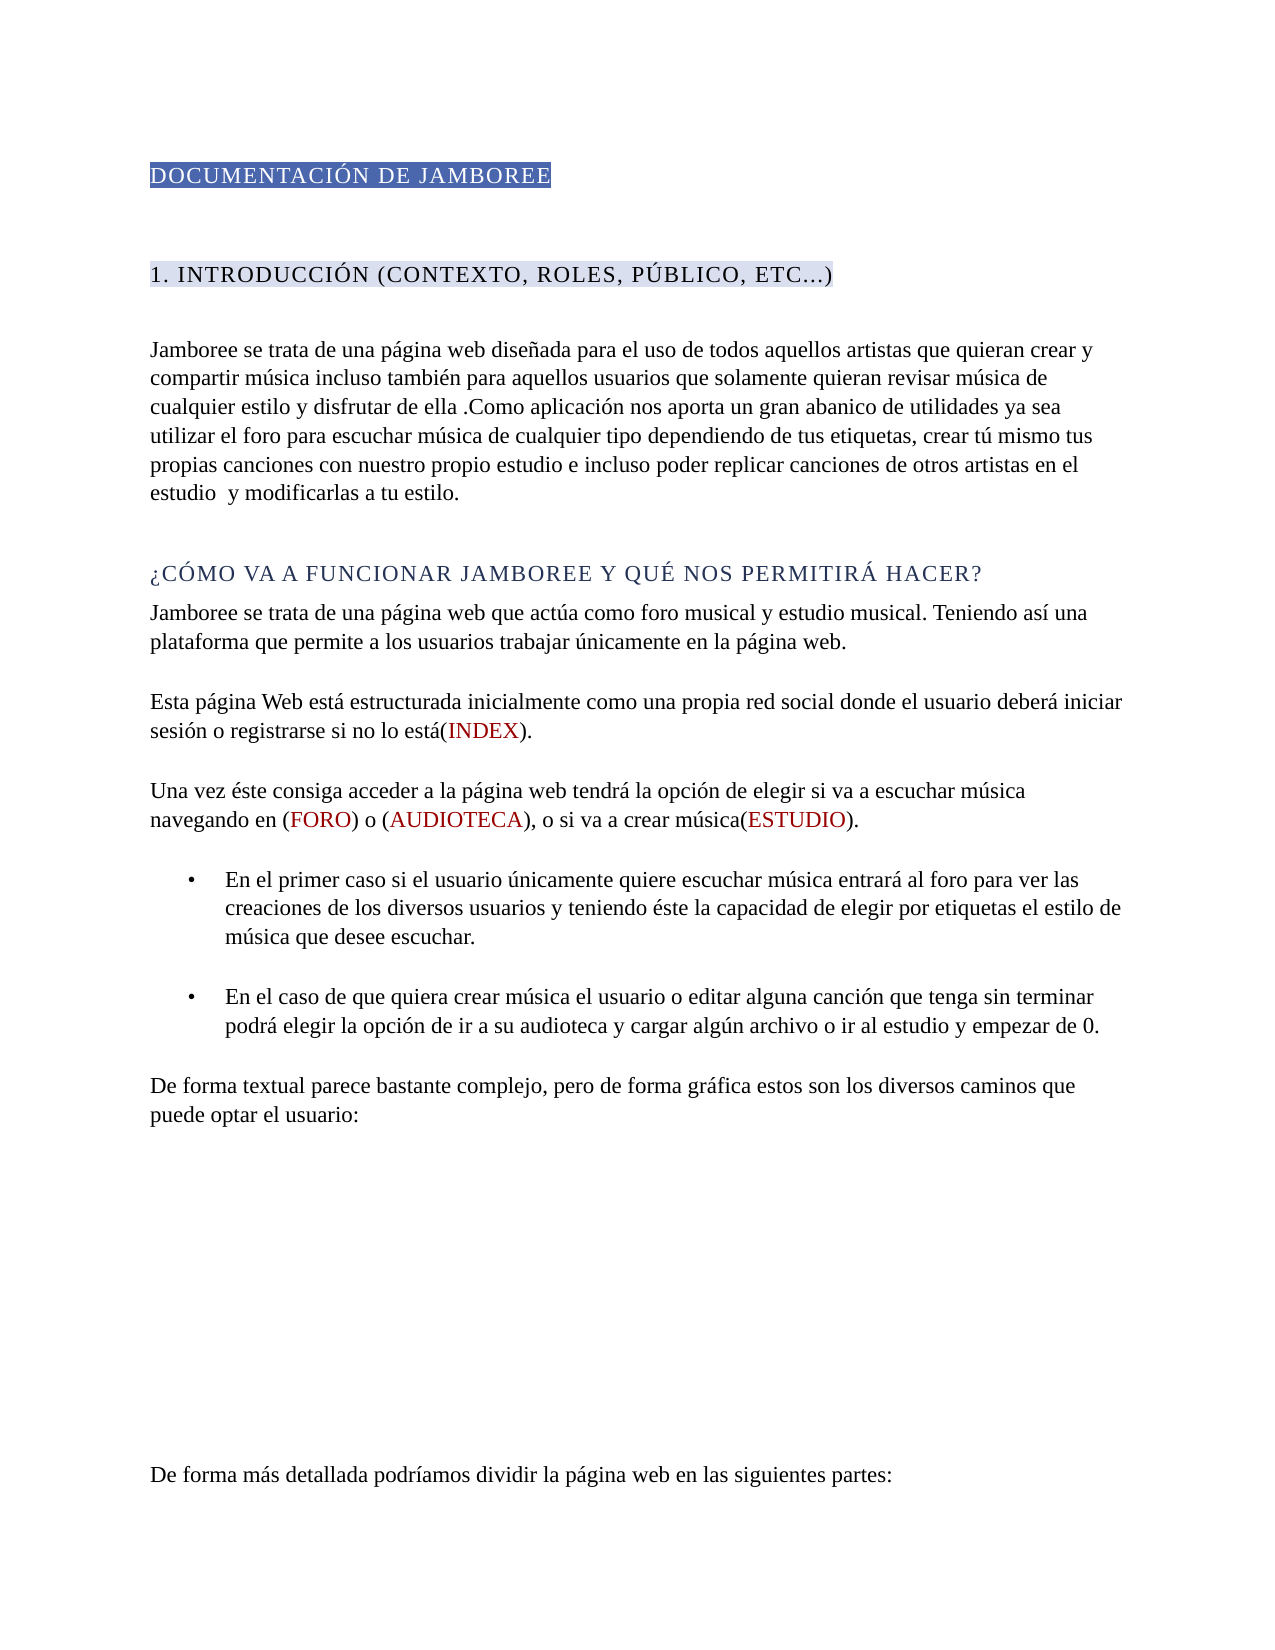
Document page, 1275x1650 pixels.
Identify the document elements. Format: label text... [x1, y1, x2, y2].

text ¿Cómo va A funcionar Jamboree y quÉ nos permitirá hacer? [150, 559, 1125, 587]
text De forma más detallada podríamos dividir la página web en las siguientes partes: [150, 1459, 1125, 1488]
text Una vez éste consiga acceder a la página web tendrá la opción de elegir si va a escuchar música navegando en (FORO) o (AUDIOTECA), o si va a crear música(ESTUDIO). [150, 775, 1125, 833]
text 1. Introducción (Contexto, roles, público, etc...) [150, 259, 1125, 288]
text Documentación de Jamboree [150, 160, 1125, 189]
text Jamboree se trata de una página web que actúa como foro musical y estudio musical. Teniendo así una plataforma que permite a los usuarios trabajar únicamente en la página web. [150, 598, 1125, 655]
list En el caso de que quiera crear música el usuario o editar alguna canción que tenga sin terminar podrá elegir la opción de ir a su audioteca y cargar algún archivo o ir al estudio y empezar de 0. [187, 982, 1125, 1039]
text Esta página Web está estructurada inicialmente como una propia red social donde el usuario deberá iniciar sesión o registrarse si no lo está(INDEX). [150, 687, 1125, 744]
text De forma textual parece bastante complejo, pero de forma gráfica estos son los diversos caminos que puede optar el usuario: [150, 1070, 1125, 1128]
list En el primer caso si el usuario únicamente quiere escuchar música entrará al foro para ver las creaciones de los diversos usuarios y teniendo éste la capacidad de elegir por etiquetas el estilo de música que desee escuchar. [187, 864, 1125, 950]
text Jamboree se trata de una página web diseñada para el uso de todos aquellos artistas que quieran crear y compartir música incluso también para aquellos usuarios que solamente quieran revisar música de cualquier estilo y disfrutar de ella .Como aplicación nos aporta un gran abanico de utilidades ya sea utilizar el foro para escuchar música de cualquier tipo dependiendo de tus etiquetas, crear tú mismo tus propias canciones con nuestro propio estudio e incluso poder replicar canciones de otros artistas en el estudio y modificarlas a tu estilo. [150, 334, 1125, 507]
